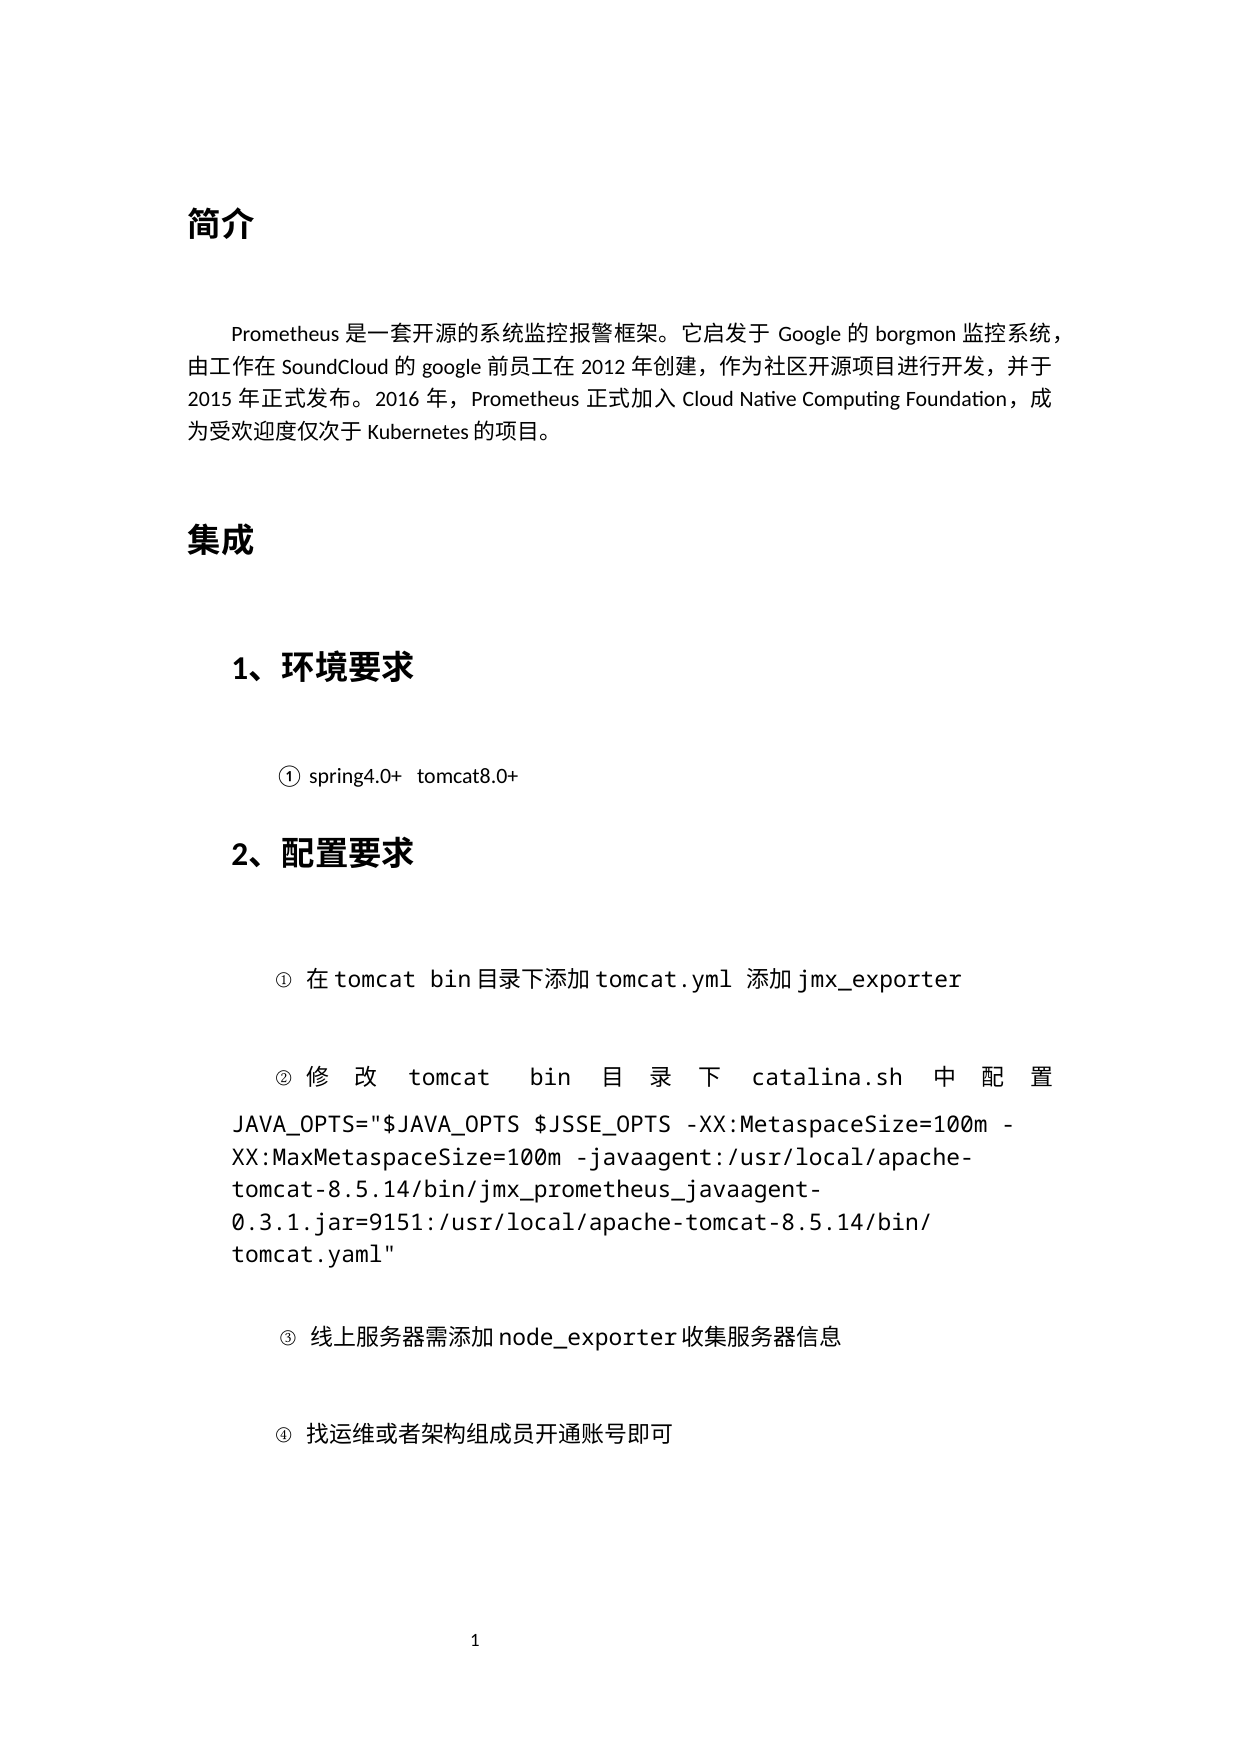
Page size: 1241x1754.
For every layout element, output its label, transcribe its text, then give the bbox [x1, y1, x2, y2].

subtitle 集成 [187, 505, 1053, 570]
text Prometheus 是一套开源的系统监控报警框架。它启发于 Google 的 borgmon 监控系统，由工作在 SoundCloud 的 google 前员工在 2012 年创建，作为社区开源项目进行开发，并于 2015 年正式发布。2016 年，Prometheus 正式加入 Cloud Native Computing Foundation，成为受欢迎度仅次于 Kubernetes 的项目。 [187, 316, 1053, 446]
list ③ 线上服务器需添加node_exporter收集服务器信息 [187, 1303, 1053, 1368]
subtitle 简介 [187, 189, 1053, 254]
subtitle 环境要求 [187, 632, 1053, 697]
list 修改tomcat bin目录下catalina.sh中配置JAVA_OPTS="$JAVA_OPTS $JSSE_OPTS -XX:MetaspaceSize=100m -XX:MaxMetaspaceSize=100m -javaagent:/usr/local/apache-tomcat-8.5.14/bin/jmx_prometheus_javaagent-0.3.1.jar=9151:/usr/local/apache-tomcat-8.5.14/bin/tomcat.yaml" [231, 1043, 1053, 1270]
list 在tomcat bin目录下添加tomcat.yml 添加jmx_exporter [231, 945, 1053, 1010]
list ① spring4.0+ tomcat8.0+ [275, 759, 1053, 791]
subtitle 配置要求 [187, 818, 1053, 883]
list ④ 找运维或者架构组成员开通账号即可 [231, 1400, 1053, 1465]
